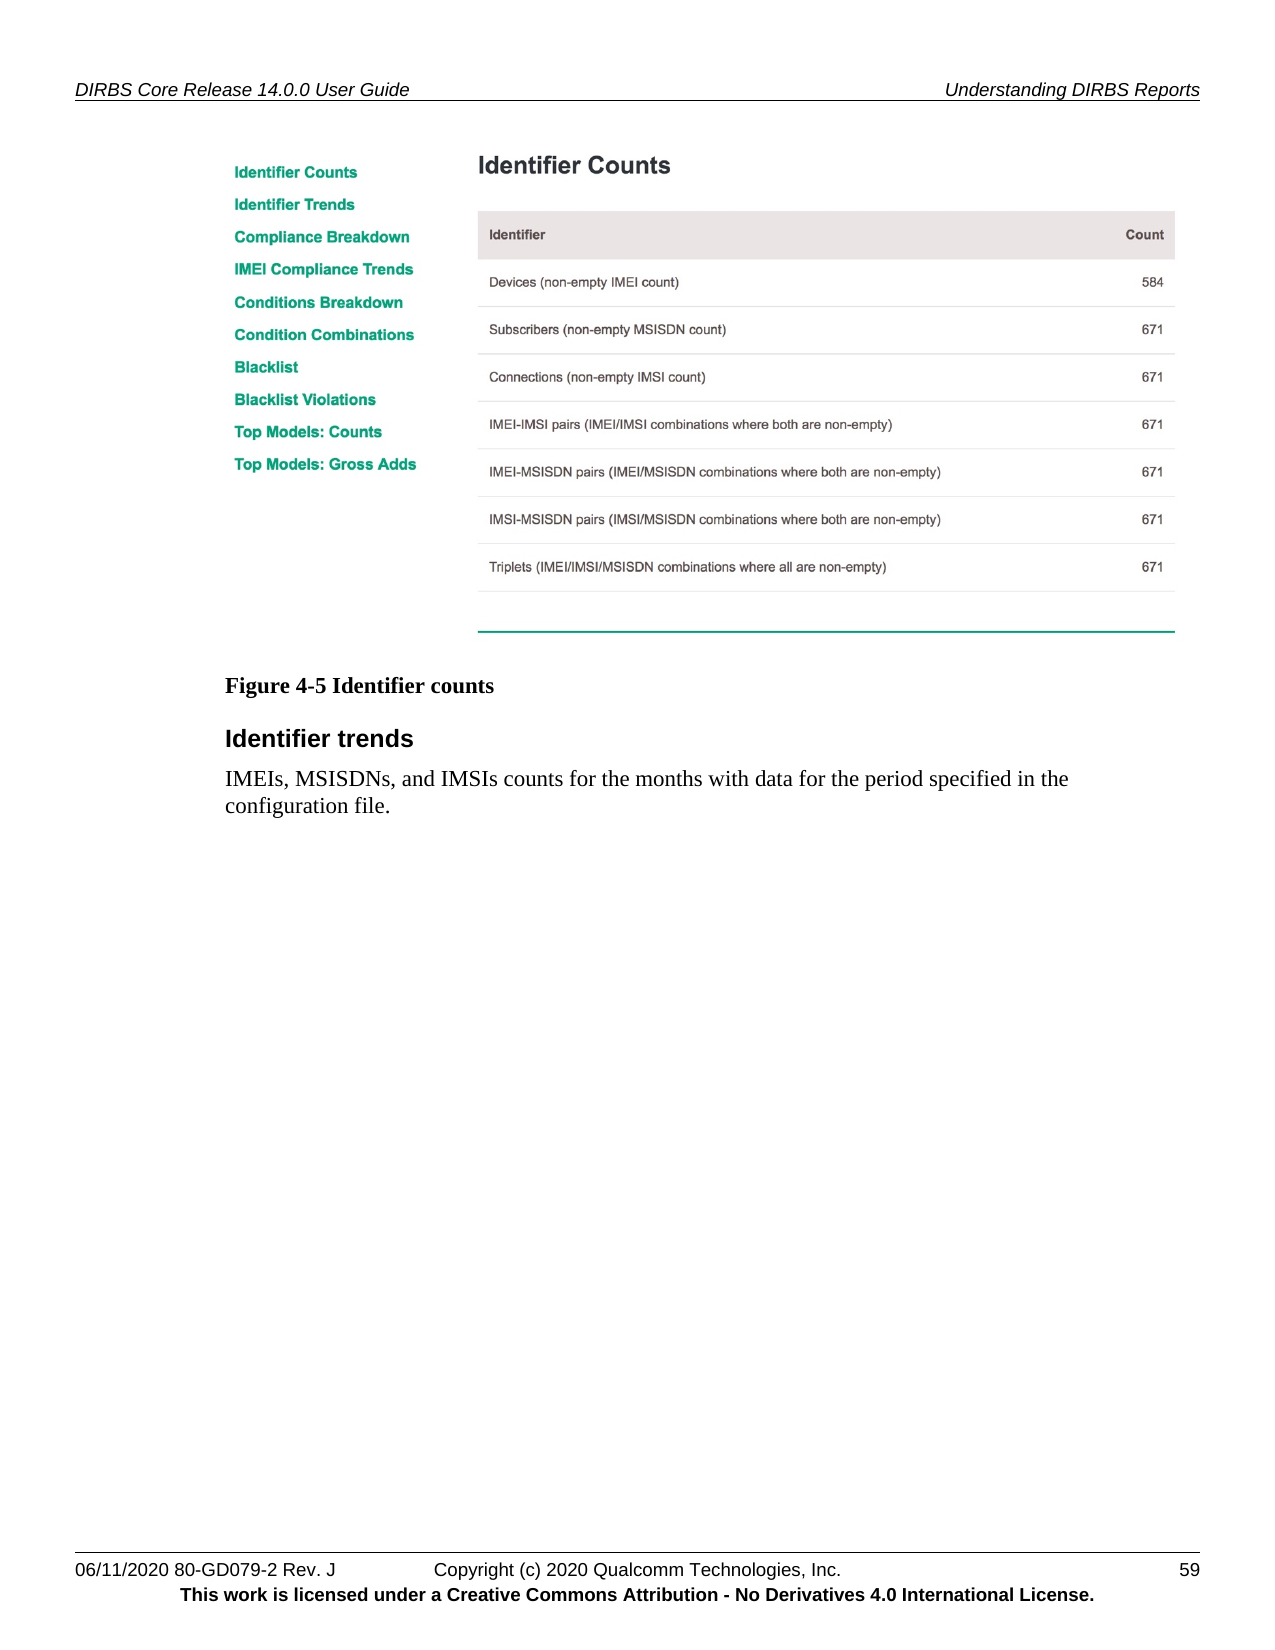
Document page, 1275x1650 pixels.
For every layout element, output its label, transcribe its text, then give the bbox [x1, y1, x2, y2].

text IMEIs, MSISDNs, and IMSIs counts for the months with data for the period specified in the configuration file. [225, 766, 1125, 818]
subtitle Identifier trends [225, 724, 1125, 753]
picture [225, 150, 1198, 648]
